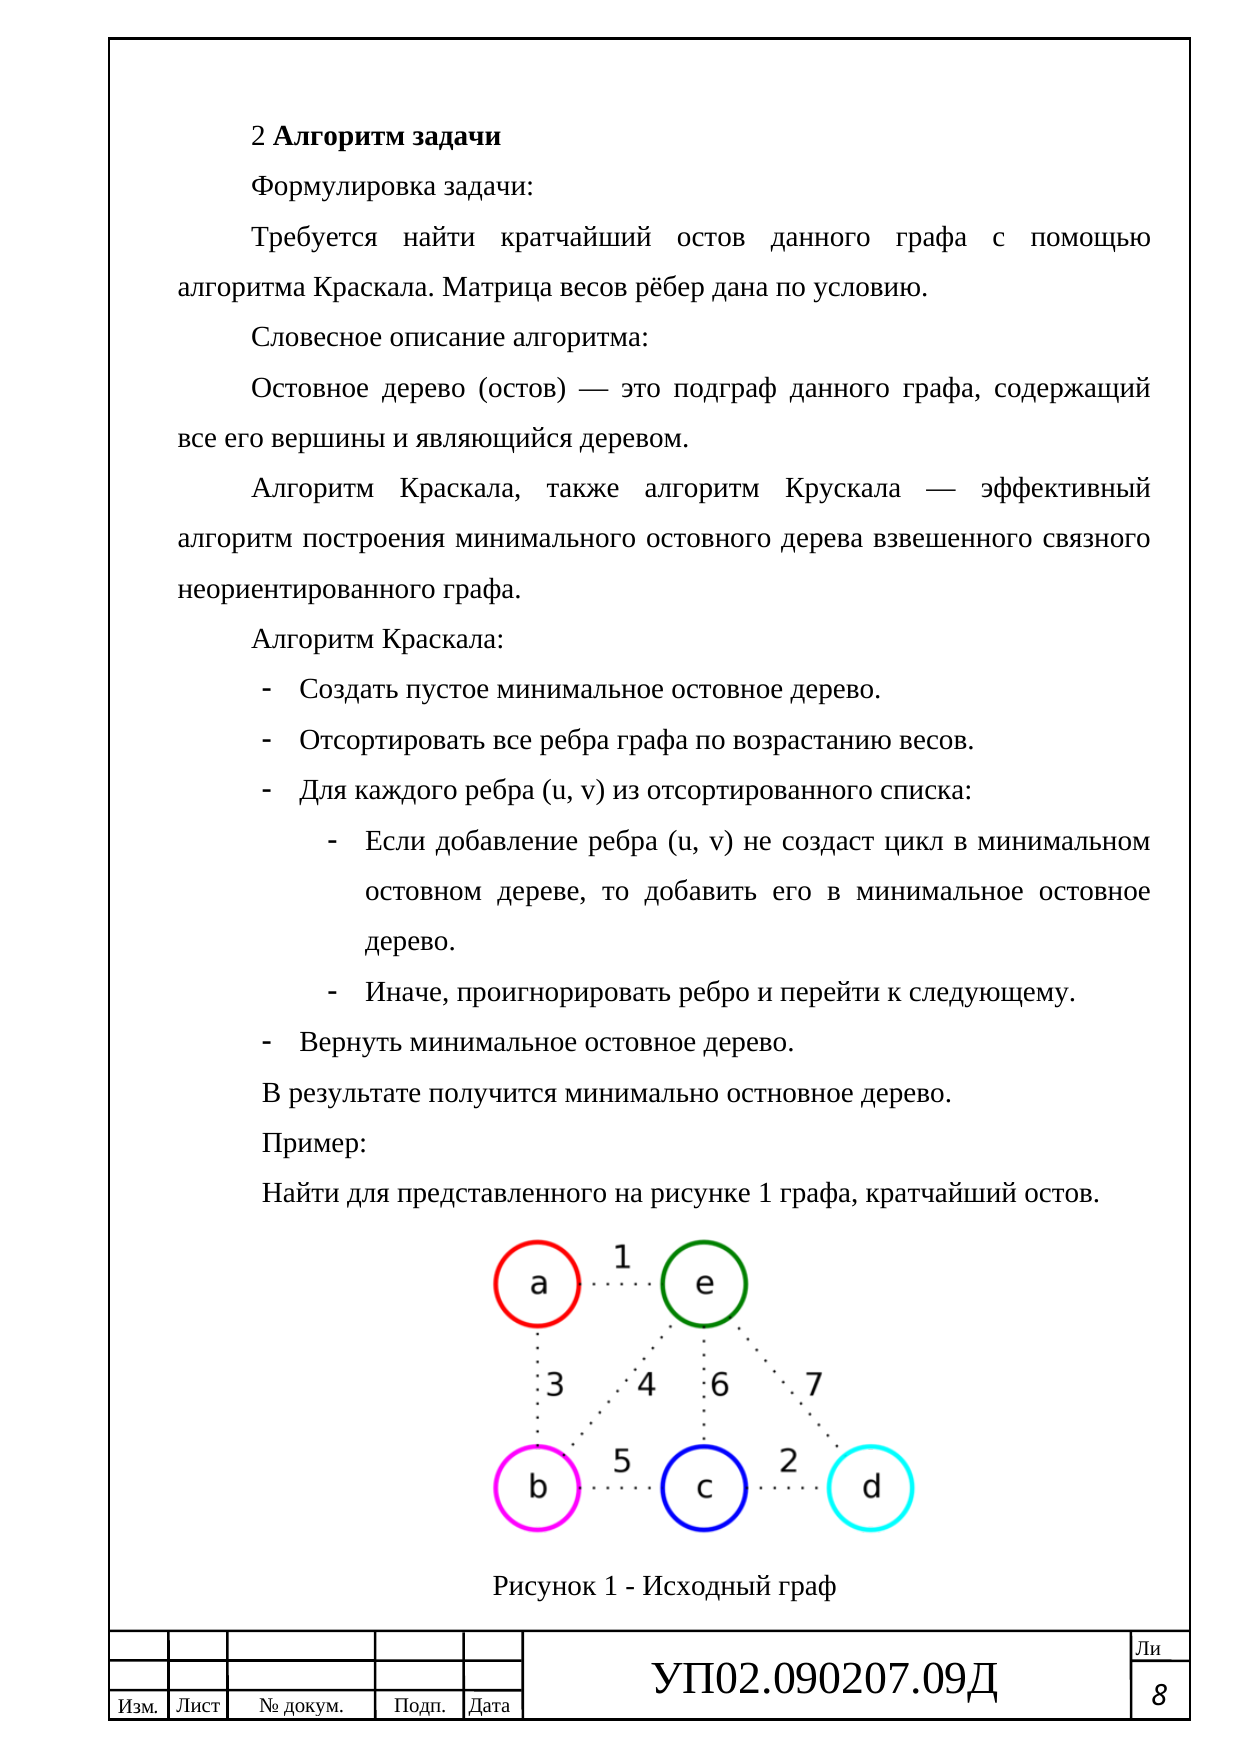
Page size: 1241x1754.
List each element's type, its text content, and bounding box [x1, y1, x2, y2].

text Формулировка задачи: [177, 168, 1152, 202]
picture [489, 1225, 924, 1552]
list Вернуть минимальное остовное дерево. [262, 1024, 1152, 1058]
text Остовное дерево (остов) — это подграф данного графа, содержащий все его вершины и являющийся деревом. [177, 370, 1152, 453]
text Пример: [262, 1125, 1152, 1158]
list Иначе, проигнорировать ребро и перейти к следующему. [327, 974, 1152, 1007]
list Создать пустое минимальное остовное дерево. [262, 672, 1152, 705]
list Если добавление ребра (u, v) не создаст цикл в минимальном остовном дереве, то добавить его в минимальное остовное дерево. [327, 823, 1152, 957]
text Найти для представленного на рисунке 1 графа, кратчайший остов. [262, 1175, 1152, 1209]
subtitle Алгоритм задачи [177, 118, 1152, 152]
text Алгоритм Краскала: [177, 621, 1152, 655]
list Для каждого ребра (u, v) из отсортированного списка: [262, 772, 1152, 806]
text В результате получится минимально остновное дерево. [262, 1075, 1152, 1108]
list Отсортировать все ребра графа по возрастанию весов. [262, 722, 1152, 756]
text Словесное описание алгоритма: [177, 319, 1152, 353]
text Рисунок 1 - Исходный граф [177, 1568, 1152, 1602]
text Требуется найти кратчайший остов данного графа с помощью алгоритма Краскала. Матрица весов рёбер дана по условию. [177, 219, 1152, 303]
text Алгоритм Краскала, также алгоритм Крускала — эффективный алгоритм построения минимального остовного дерева взвешенного связного неориентированного графа. [177, 470, 1152, 604]
